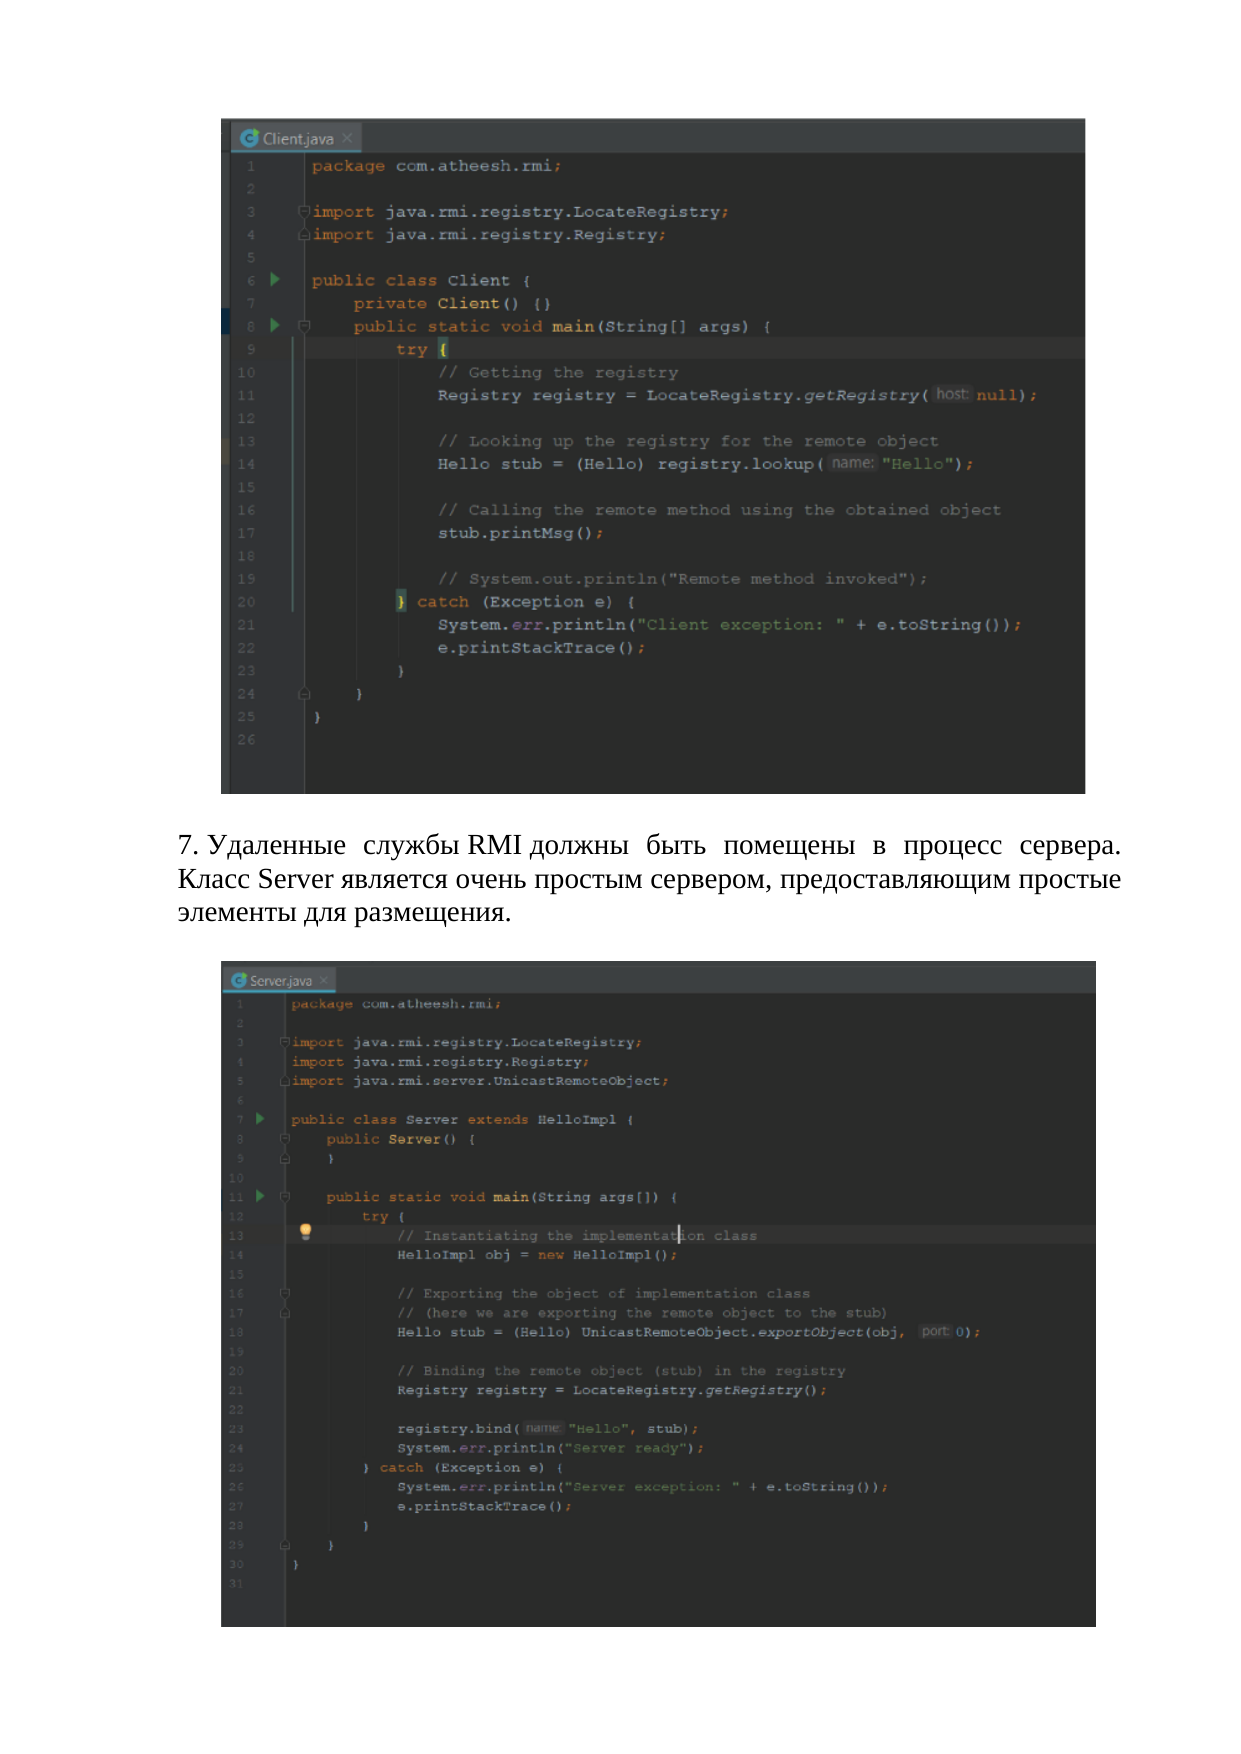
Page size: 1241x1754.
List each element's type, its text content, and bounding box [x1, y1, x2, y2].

picture [221, 961, 1096, 1627]
picture [221, 118, 1086, 794]
list Удаленные службы RMI должны быть помещены в процесс сервера. Класс Server является очень простым сервером, предоставляющим простые элементы для размещения. [177, 827, 1122, 928]
